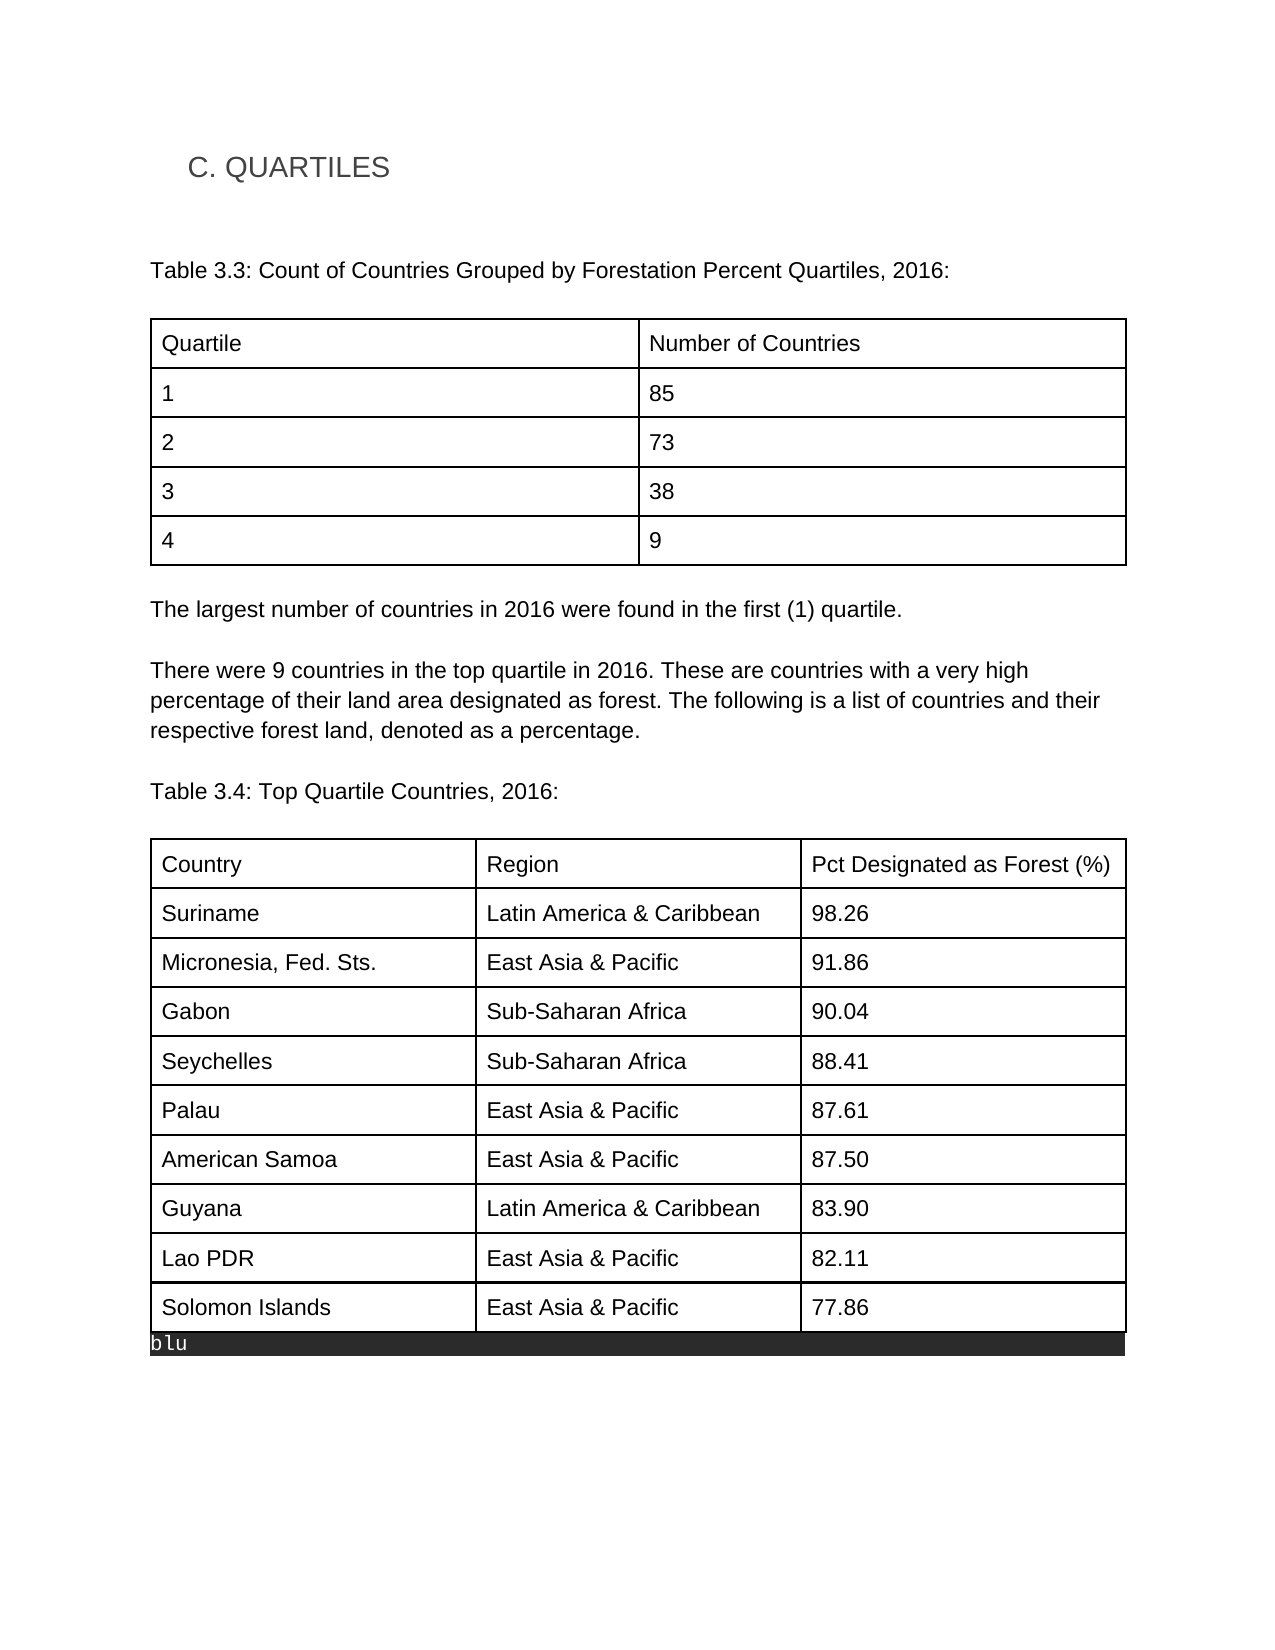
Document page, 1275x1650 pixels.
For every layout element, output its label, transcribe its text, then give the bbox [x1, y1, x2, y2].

table_cell 38 [640, 468, 1125, 515]
subtitle QUARTILES [187, 150, 1125, 183]
text Table 3.3: Count of Countries Grouped by Forestation Percent Quartiles, 2016: [150, 257, 1125, 284]
table_cell East Asia & Pacific [477, 1136, 800, 1183]
table_cell 88.41 [802, 1037, 1125, 1084]
table_cell East Asia & Pacific [477, 939, 800, 986]
table_cell 3 [152, 468, 638, 515]
table_cell 4 [152, 517, 638, 564]
table_header Quartile [152, 320, 638, 367]
table_cell 1 [152, 369, 638, 416]
table_cell 91.86 [802, 939, 1125, 986]
table_cell East Asia & Pacific [477, 1086, 800, 1134]
text blu [150, 1333, 1125, 1356]
table_cell 98.26 [802, 889, 1125, 937]
table_cell 85 [640, 369, 1125, 416]
table_cell Suriname [152, 889, 475, 937]
table_cell 2 [152, 418, 638, 466]
table_cell Palau [152, 1086, 475, 1134]
text Table 3.4: Top Quartile Countries, 2016: [150, 778, 1125, 804]
table_cell Guyana [152, 1185, 475, 1232]
table_header Country [152, 840, 475, 887]
table_cell 87.50 [802, 1136, 1125, 1183]
text There were 9 countries in the top quartile in 2016. These are countries with a very high percentage of their land area designated as forest. The following is a list of countries and their respective forest land, denoted as a percentage. [150, 657, 1125, 743]
table_header Region [477, 840, 800, 887]
table_cell 87.61 [802, 1086, 1125, 1134]
table_cell American Samoa [152, 1136, 475, 1183]
table_cell Latin America & Caribbean [477, 1185, 800, 1232]
table_cell Lao PDR [152, 1234, 475, 1281]
table_header Number of Countries [640, 320, 1125, 367]
text The largest number of countries in 2016 were found in the first (1) quartile. [150, 596, 1125, 623]
table_cell Latin America & Caribbean [477, 889, 800, 937]
table_cell 73 [640, 418, 1125, 466]
table_cell Solomon Islands [152, 1284, 475, 1331]
table_cell 90.04 [802, 988, 1125, 1035]
table_cell East Asia & Pacific [477, 1234, 800, 1281]
table_cell Sub-Saharan Africa [477, 988, 800, 1035]
table_cell 77.86 [802, 1284, 1125, 1331]
table_cell Sub-Saharan Africa [477, 1037, 800, 1084]
table_cell 82.11 [802, 1234, 1125, 1281]
table_cell Gabon [152, 988, 475, 1035]
table_cell East Asia & Pacific [477, 1284, 800, 1331]
table_cell 83.90 [802, 1185, 1125, 1232]
table_cell 9 [640, 517, 1125, 564]
table_cell Seychelles [152, 1037, 475, 1084]
table_cell Micronesia, Fed. Sts. [152, 939, 475, 986]
table_header Pct Designated as Forest (%) [802, 840, 1125, 887]
